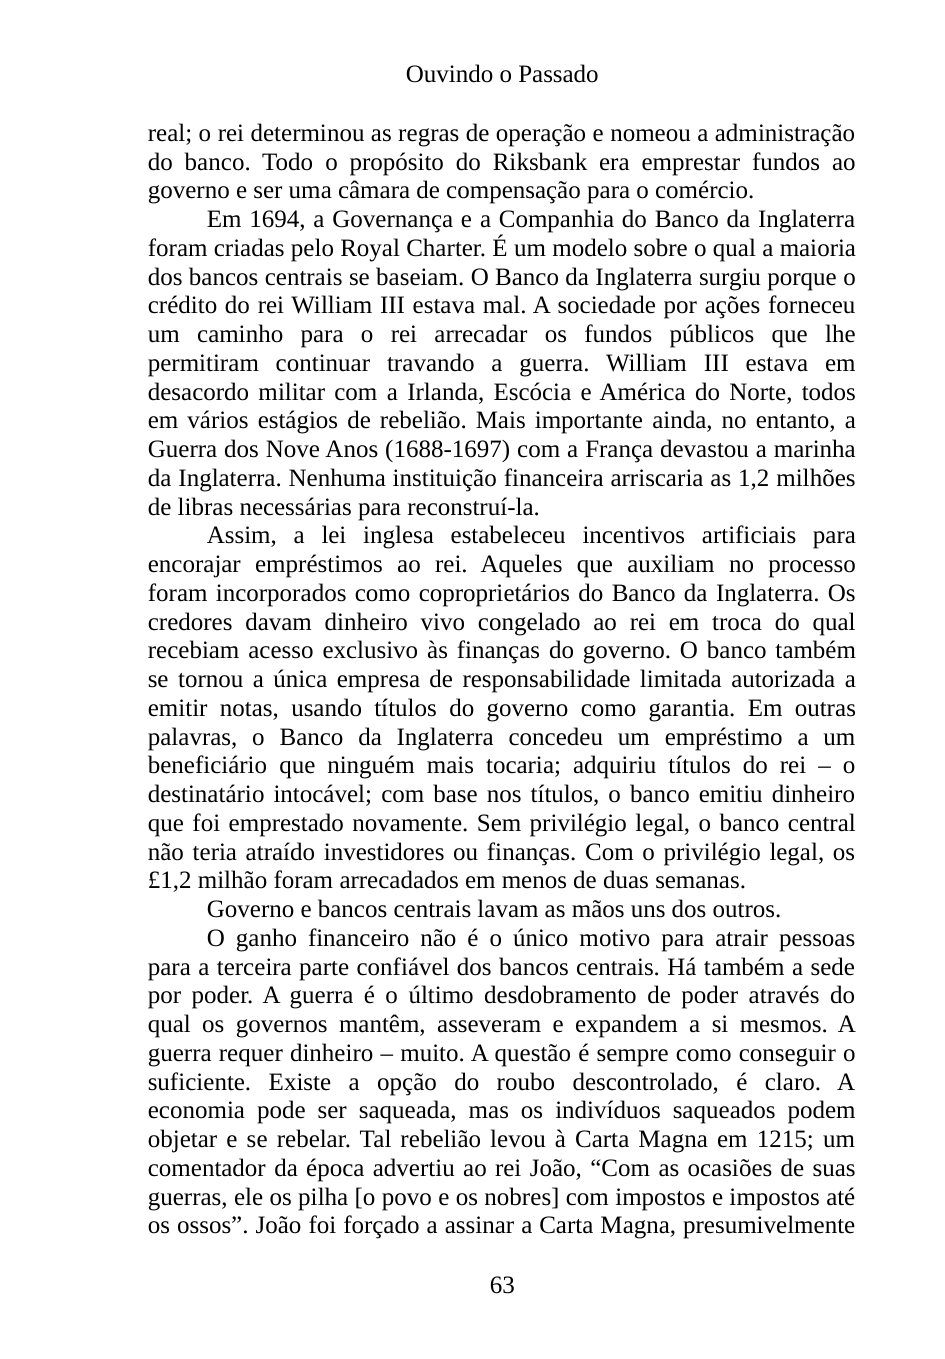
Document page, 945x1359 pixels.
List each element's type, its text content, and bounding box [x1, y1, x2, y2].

text Em 1694, a Governança e a Companhia do Banco da Inglaterra foram criadas pelo Royal Charter. É um modelo sobre o qual a maioria dos bancos centrais se baseiam. O Banco da Inglaterra surgiu porque o crédito do rei William III estava mal. A sociedade por ações forneceu um caminho para o rei arrecadar os fundos públicos que lhe permitiram continuar travando a guerra. William III estava em desacordo militar com a Irlanda, Escócia e América do Norte, todos em vários estágios de rebelião. Mais importante ainda, no entanto, a Guerra dos Nove Anos (1688-1697) com a França devastou a marinha da Inglaterra. Nenhuma instituição financeira arriscaria as 1,2 milhões de libras necessárias para reconstruí-la. [148, 204, 856, 521]
text Governo e bancos centrais lavam as mãos uns dos outros. [148, 894, 856, 923]
text Assim, a lei inglesa estabeleceu incentivos artificiais para encorajar empréstimos ao rei. Aqueles que auxiliam no processo foram incorporados como coproprietários do Banco da Inglaterra. Os credores davam dinheiro vivo congelado ao rei em troca do qual recebiam acesso exclusivo às finanças do governo. O banco também se tornou a única empresa de responsabilidade limitada autorizada a emitir notas, usando títulos do governo como garantia. Em outras palavras, o Banco da Inglaterra concedeu um empréstimo a um beneficiário que ninguém mais tocaria; adquiriu títulos do rei – o destinatário intocável; com base nos títulos, o banco emitiu dinheiro que foi emprestado novamente. Sem privilégio legal, o banco central não teria atraído investidores ou finanças. Com o privilégio legal, os £1,2 milhão foram arrecadados em menos de duas semanas. [148, 521, 856, 894]
